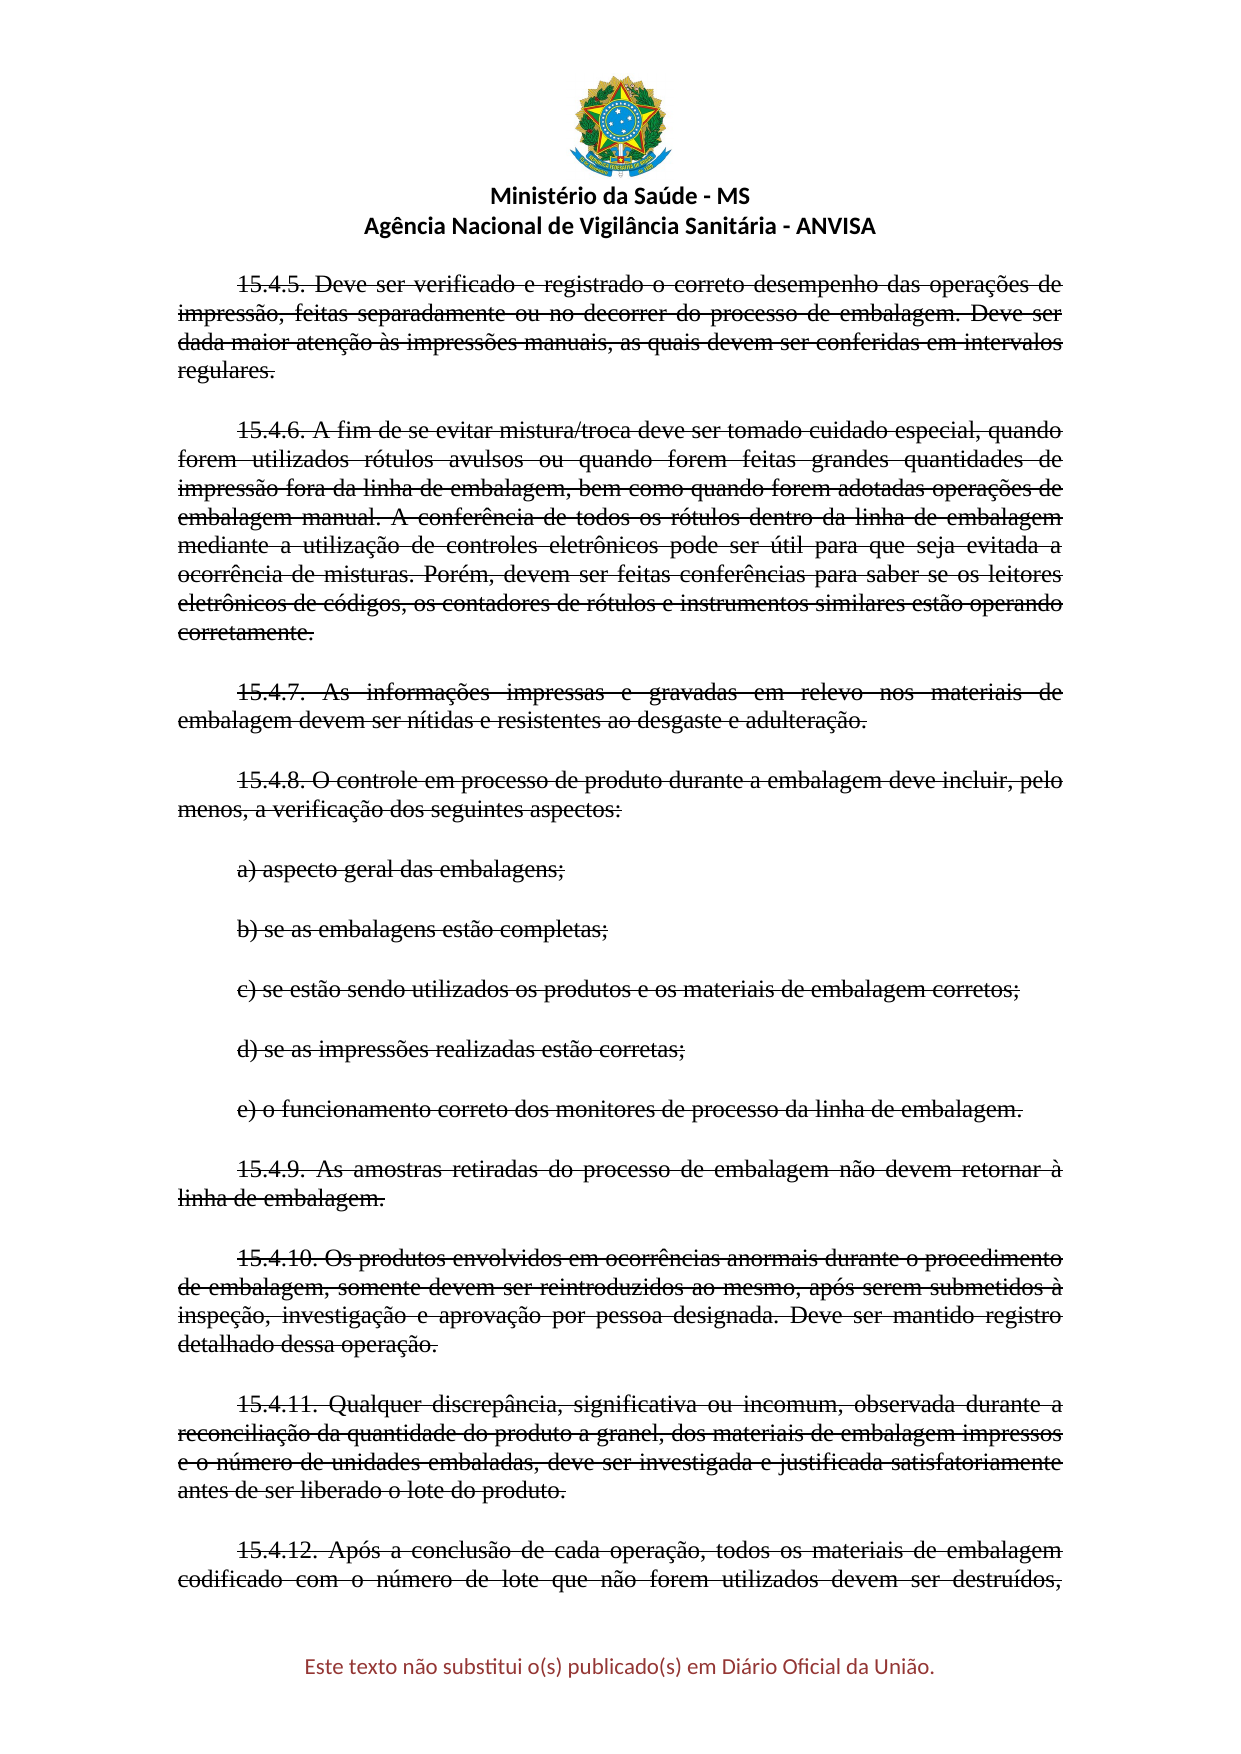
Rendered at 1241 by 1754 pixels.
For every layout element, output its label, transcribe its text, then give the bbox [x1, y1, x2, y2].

text 15.4.11. Qualquer discrepância, significativa ou incomum, observada durante a reconciliação da quantidade do produto a granel, dos materiais de embalagem impressos e o número de unidades embaladas, deve ser investigada e justificada satisfatoriamente antes de ser liberado o lote do produto. [177, 1435, 1063, 1462]
text e) o funcionamento correto dos monitores de processo da linha de embalagem. [177, 1094, 1063, 1123]
text 15.4.10. Os produtos envolvidos em ocorrências anormais durante o procedimento de embalagem, somente devem ser reintroduzidos ao mesmo, após serem submetidos à inspeção, investigação e aprovação por pessoa designada. Deve ser mantido registro detalhado dessa operação. [177, 1288, 1063, 1316]
text a) aspecto geral das embalagens; [177, 854, 1063, 883]
text 15.4.10. Os produtos envolvidos em ocorrências anormais durante o procedimento de embalagem, somente devem ser reintroduzidos ao mesmo, após serem submetidos à inspeção, investigação e aprovação por pessoa designada. Deve ser mantido registro detalhado dessa operação. [177, 1317, 1063, 1358]
text 15.4.6. A fim de se evitar mistura/troca deve ser tomado cuidado especial, quando forem utilizados rótulos avulsos ou quando forem feitas grandes quantidades de impressão fora da linha de embalagem, bem como quando forem adotadas operações de embalagem manual. A conferência de todos os rótulos dentro da linha de embalagem mediante a utilização de controles eletrônicos pode ser útil para que seja evitada a ocorrência de misturas. Porém, devem ser feitas conferências para saber se os leitores eletrônicos de códigos, os contadores de rótulos e instrumentos similares estão operando corretamente. [177, 518, 1063, 575]
picture [566, 73, 674, 180]
text 15.4.7. As informações impressas e gravadas em relevo nos materiais de embalagem devem ser nítidas e resistentes ao desgaste e adulteração. [177, 677, 1063, 734]
text 15.4.5. Deve ser verificado e registrado o correto desempenho das operações de impressão, feitas separadamente ou no decorrer do processo de embalagem. Deve ser dada maior atenção às impressões manuais, as quais devem ser conferidas em intervalos regulares. [177, 343, 1063, 384]
text 15.4.11. Qualquer discrepância, significativa ou incomum, observada durante a reconciliação da quantidade do produto a granel, dos materiais de embalagem impressos e o número de unidades embaladas, deve ser investigada e justificada satisfatoriamente antes de ser liberado o lote do produto. [177, 1389, 1063, 1433]
text 15.4.8. O controle em processo de produto durante a embalagem deve incluir, pelo menos, a verificação dos seguintes aspectos: [177, 765, 1063, 823]
text c) se estão sendo utilizados os produtos e os materiais de embalagem corretos; [177, 974, 1063, 1003]
text 15.4.5. Deve ser verificado e registrado o correto desempenho das operações de impressão, feitas separadamente ou no decorrer do processo de embalagem. Deve ser dada maior atenção às impressões manuais, as quais devem ser conferidas em intervalos regulares. [177, 269, 1063, 342]
text 15.4.6. A fim de se evitar mistura/troca deve ser tomado cuidado especial, quando forem utilizados rótulos avulsos ou quando forem feitas grandes quantidades de impressão fora da linha de embalagem, bem como quando forem adotadas operações de embalagem manual. A conferência de todos os rótulos dentro da linha de embalagem mediante a utilização de controles eletrônicos pode ser útil para que seja evitada a ocorrência de misturas. Porém, devem ser feitas conferências para saber se os leitores eletrônicos de códigos, os contadores de rótulos e instrumentos similares estão operando corretamente. [177, 604, 1063, 645]
text b) se as embalagens estão completas; [177, 914, 1063, 943]
text 15.4.10. Os produtos envolvidos em ocorrências anormais durante o procedimento de embalagem, somente devem ser reintroduzidos ao mesmo, após serem submetidos à inspeção, investigação e aprovação por pessoa designada. Deve ser mantido registro detalhado dessa operação. [177, 1243, 1063, 1287]
text 15.4.11. Qualquer discrepância, significativa ou incomum, observada durante a reconciliação da quantidade do produto a granel, dos materiais de embalagem impressos e o número de unidades embaladas, deve ser investigada e justificada satisfatoriamente antes de ser liberado o lote do produto. [177, 1463, 1063, 1504]
text 15.4.9. As amostras retiradas do processo de embalagem não devem retornar à linha de embalagem. [177, 1154, 1063, 1212]
text 15.4.6. A fim de se evitar mistura/troca deve ser tomado cuidado especial, quando forem utilizados rótulos avulsos ou quando forem feitas grandes quantidades de impressão fora da linha de embalagem, bem como quando forem adotadas operações de embalagem manual. A conferência de todos os rótulos dentro da linha de embalagem mediante a utilização de controles eletrônicos pode ser útil para que seja evitada a ocorrência de misturas. Porém, devem ser feitas conferências para saber se os leitores eletrônicos de códigos, os contadores de rótulos e instrumentos similares estão operando corretamente. [177, 415, 1063, 460]
text d) se as impressões realizadas estão corretas; [177, 1034, 1063, 1063]
